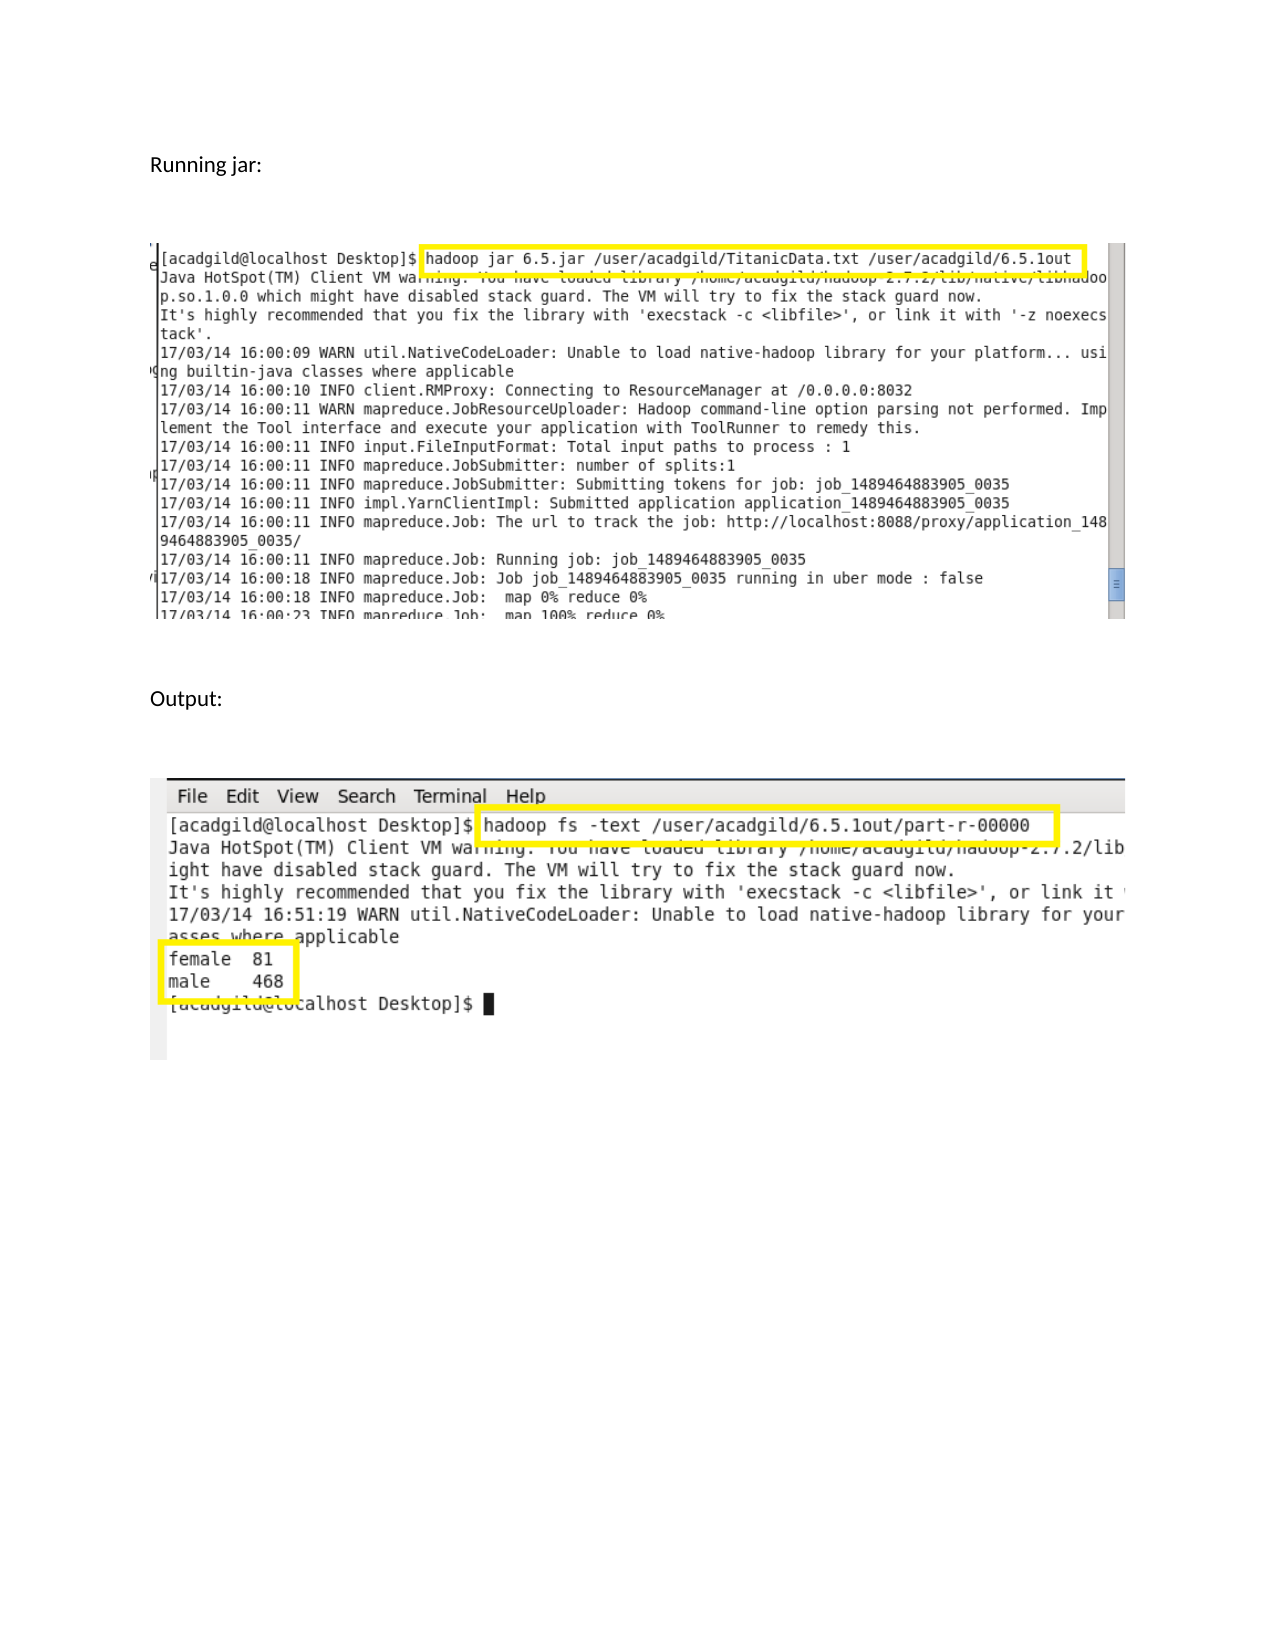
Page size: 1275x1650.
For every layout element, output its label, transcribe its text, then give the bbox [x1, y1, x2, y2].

picture [150, 778, 1125, 1060]
picture [150, 243, 1125, 619]
text Running jar: [150, 150, 1125, 178]
text Output: [150, 684, 1125, 712]
